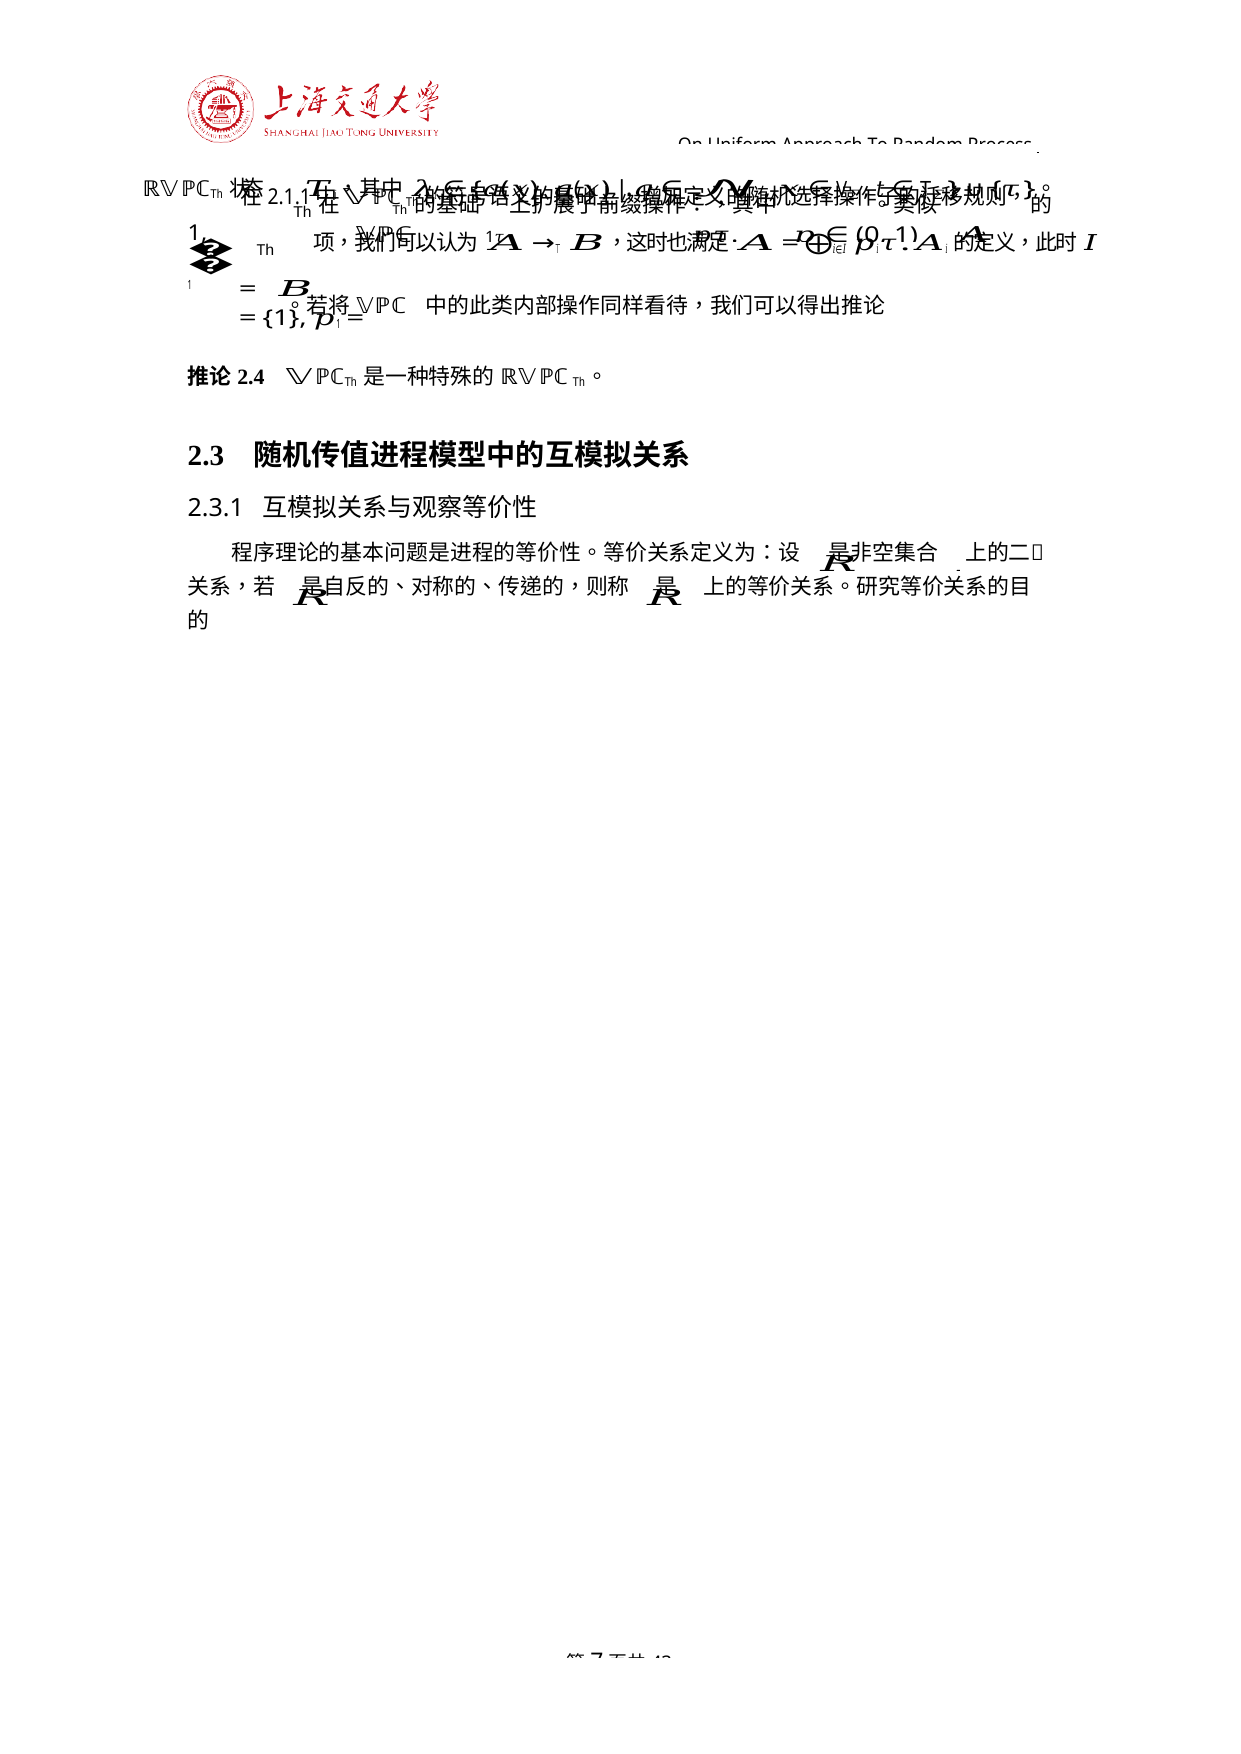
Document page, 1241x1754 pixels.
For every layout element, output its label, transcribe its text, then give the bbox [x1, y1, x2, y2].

subtitle 随机传值进程模型中的互模拟关系 [187, 434, 1105, 473]
text 推论 2.4 𝕍ℙℂTh 是一种特殊的 ℝ𝕍ℙℂTh。 [187, 361, 1105, 391]
text =Th𝐵项，我们可以认为 𝐴 →⊤ 𝐵，这时也满足 𝐴 = ⨁𝑖∈𝐼 𝑝𝑖𝜏.𝐴𝑖 的定义，此时 𝐼 = {1}, 𝑝1 = [238, 227, 1105, 332]
picture [187, 75, 254, 143]
subtitle 互模拟关系与观察等价性 [187, 489, 1105, 523]
text 程序理论的基本问题是进程的等价性。等价关系定义为：设 是非空集合 上的二元关系，若 是自反的、对称的、传递的，则称 是 上的等价关系。研究等价关系的目的 [187, 537, 1053, 635]
text ℝ𝕍ℙℂTh 状态 𝑇𝑖，其中 𝜆𝑖 ∈ {𝑎(𝑥), 𝑎(𝑥) ∣ 𝑎 ∈ 𝒩 , 𝑥 ∈ V𝛴, 𝑡 ∈ T𝛴} ∪ {𝜏}。 [304, 173, 1105, 203]
picture [264, 80, 439, 138]
text 1, 𝐴1 [187, 227, 231, 290]
